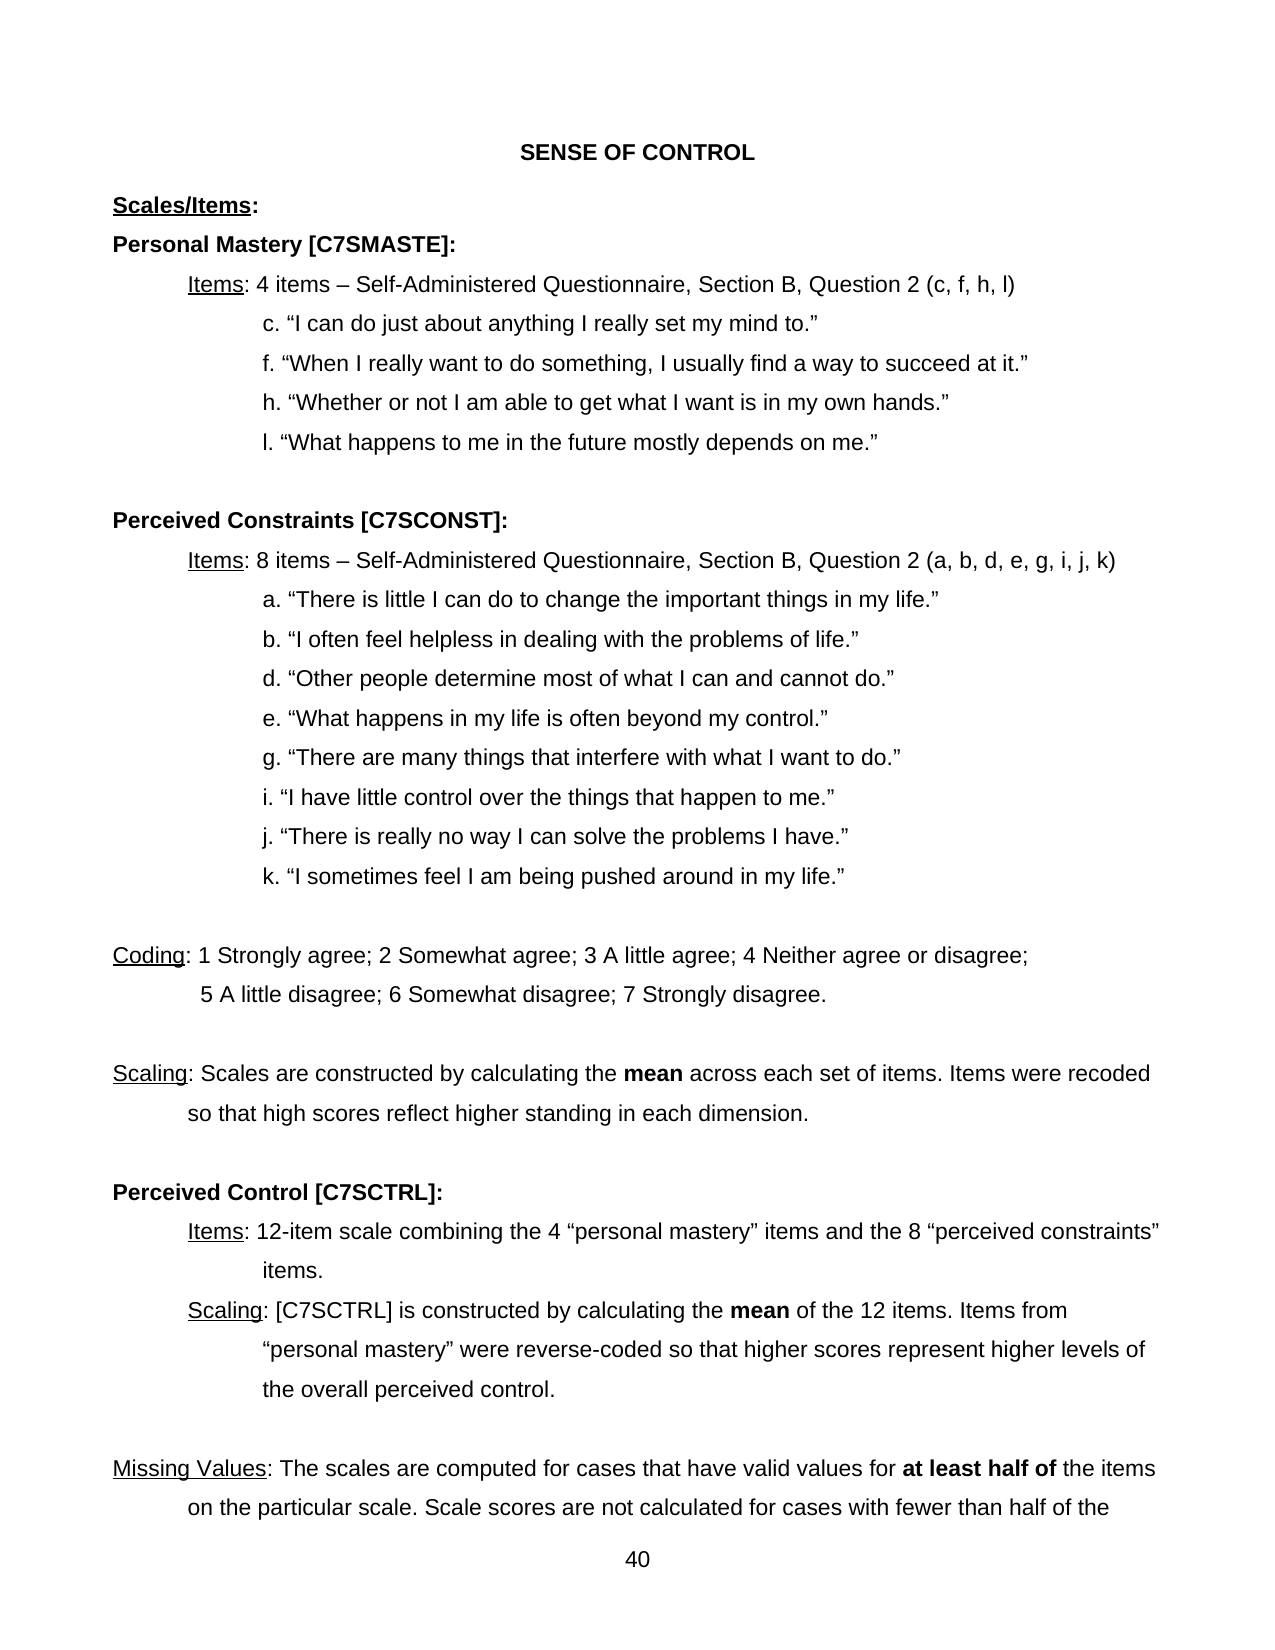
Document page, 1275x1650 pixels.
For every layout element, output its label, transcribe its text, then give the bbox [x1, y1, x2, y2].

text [112, 1455, 1162, 1521]
text Items: 8 items – Self-Administered Questionnaire, Section B, Question 2 (a, b, d, e, g, i, j, k) [112, 547, 1162, 573]
text c. “I can do just about anything I really set my mind to.” [187, 310, 1162, 336]
text Perceived Constraints [C7SCONST]: [112, 507, 1162, 534]
text Scaling: [C7SCTRL] is constructed by calculating the mean of the 12 items. Items from “personal mastery” were reverse-coded so that higher scores represent higher levels of the overall perceived control. [187, 1297, 1162, 1402]
text l. “What happens to me in the future mostly depends on me.” [187, 428, 1162, 455]
text e. “What happens in my life is often beyond my control.” [112, 705, 1162, 731]
text Scaling: Scales are constructed by calculating the mean across each set of items. Items were recoded so that high scores reflect higher standing in each dimension. [112, 1060, 1162, 1126]
text a. “There is little I can do to change the important things in my life.” [112, 586, 1162, 613]
text SENSE OF CONTROL [112, 139, 1162, 165]
text Personal Mastery [C7SMASTE]: [112, 231, 1162, 257]
text Perceived Control [C7SCTRL]: [112, 1178, 1162, 1205]
text i. “I have little control over the things that happen to me.” [112, 784, 1162, 810]
text f. “When I really want to do something, I usually find a way to succeed at it.” [187, 349, 1162, 376]
text j. “There is really no way I can solve the problems I have.” [112, 823, 1162, 849]
text Scales/Items: [112, 192, 1162, 218]
text d. “Other people determine most of what I can and cannot do.” [112, 665, 1162, 692]
text k. “I sometimes feel I am being pushed around in my life.” [112, 863, 1162, 889]
text Items: 4 items – Self-Administered Questionnaire, Section B, Question 2 (c, f, h, l) [112, 271, 1162, 297]
text Coding: 1 Strongly agree; 2 Somewhat agree; 3 A little agree; 4 Neither agree or disagree; 5 A little disagree; 6 Somewhat disagree; 7 Strongly disagree. [112, 942, 1162, 1007]
text Items: 12-item scale combining the 4 “personal mastery” items and the 8 “perceived constraints” items. [187, 1218, 1162, 1284]
text h. “Whether or not I am able to get what I want is in my own hands.” [187, 389, 1162, 415]
text g. “There are many things that interfere with what I want to do.” [112, 744, 1162, 771]
text b. “I often feel helpless in dealing with the problems of life.” [112, 626, 1162, 652]
